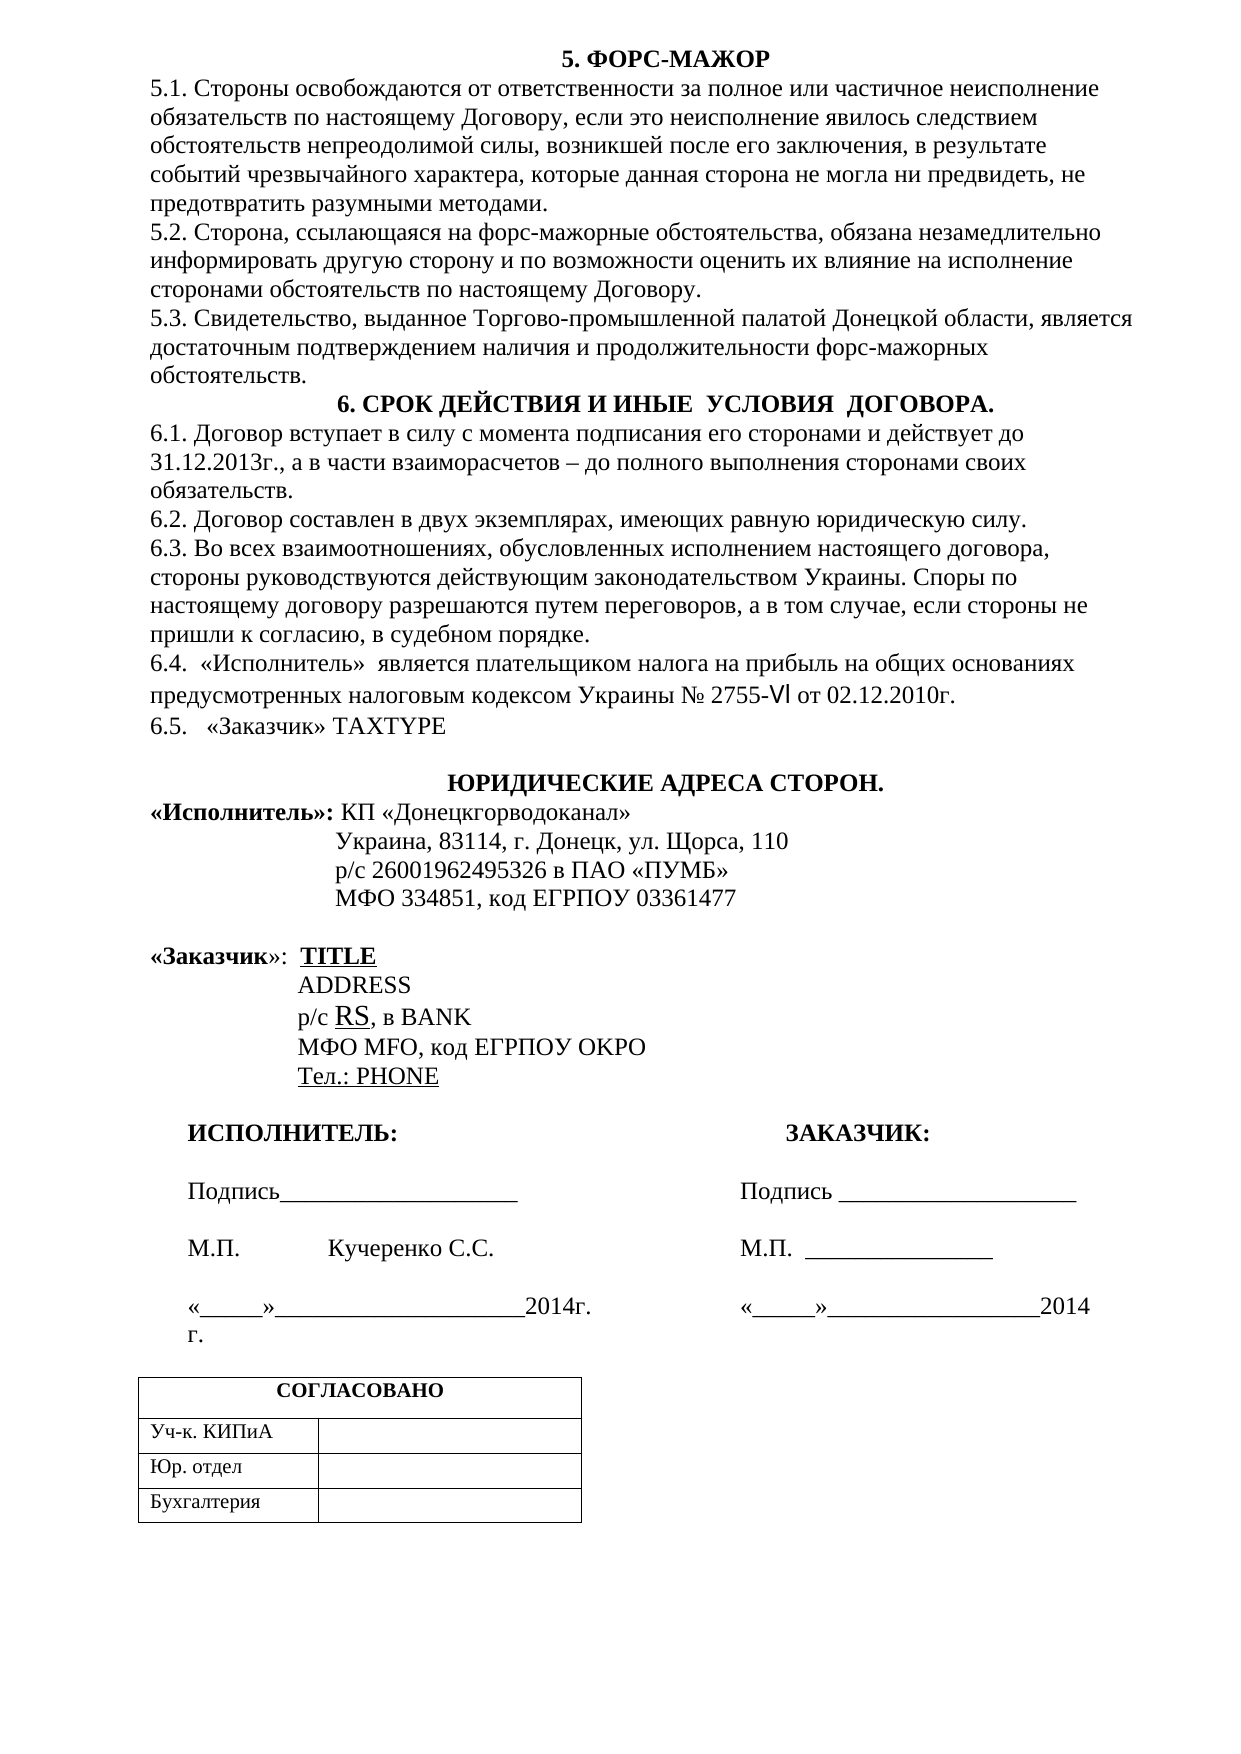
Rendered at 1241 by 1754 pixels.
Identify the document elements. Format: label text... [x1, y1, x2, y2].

text Тел.: PHONE [297, 1061, 1144, 1089]
text 6.2. Договор составлен в двух экземплярах, имеющих равную юридическую силу. [150, 504, 1144, 533]
text 6.3. Во всех взаимоотношениях, обусловленных исполнением настоящего договора, стороны руководствуются действующим законодательством Украины. Споры по настоящему договору разрешаются путем переговоров, а в том случае, если стороны не пришли к согласию, в судебном порядке. [150, 533, 1144, 648]
text 5.3. Свидетельство, выданное Торгово-промышленной палатой Донецкой области, является достаточным подтверждением наличия и продолжительности форс-мажорных обстоятельств. [150, 303, 1144, 389]
table_cell [319, 1419, 581, 1453]
text 6. СРОК ДЕЙСТВИЯ И ИНЫЕ УСЛОВИЯ ДОГОВОРА. [187, 389, 1144, 418]
text МФО MFO, код ЕГРПОУ OKPO [297, 1032, 1144, 1061]
text ЮРИДИЧЕСКИЕ АДРЕСА СТОРОН. [187, 768, 1144, 797]
table_header СОГЛАСОВАНО [139, 1378, 581, 1418]
text 6.1. Договор вступает в силу с момента подписания его сторонами и действует до 31.12.2013г., а в части взаиморасчетов – до полного выполнения сторонами своих обязательств. [150, 418, 1144, 504]
text 5.2. Сторона, ссылающаяся на форс-мажорные обстоятельства, обязана незамедлительно информировать другую сторону и по возможности оценить их влияние на исполнение сторонами обстоятельств по настоящему Договору. [150, 217, 1144, 303]
text 6.5. «Заказчик» TAXTYPE [150, 711, 1144, 740]
text 6.4. «Исполнитель» является плательщиком налога на прибыль на общих основаниях предусмотренных налоговым кодексом Украины № 2755-Vl от 02.12.2010г. [150, 648, 1144, 711]
text р/с 26001962495326 в ПАО «ПУМБ» [261, 855, 1144, 883]
text «Исполнитель»: КП «Донецкгорводоканал» [150, 797, 1144, 826]
text 5.1. Стороны освобождаются от ответственности за полное или частичное неисполнение обязательств по настоящему Договору, если это неисполнение явилось следствием обстоятельств непреодолимой силы, возникшей после его заключения, в результате событий чрезвычайного характера, которые данная сторона не могла ни предвидеть, не предотвратить разумными методами. [150, 73, 1144, 217]
text 5. ФОРС-МАЖОР [187, 44, 1144, 73]
table_cell [319, 1454, 581, 1487]
text Украина, 83114, г. Донецк, ул. Щорса, 110 [335, 826, 1144, 855]
text Подпись___________________ Подпись ___________________ [150, 1176, 1144, 1204]
text «_____»____________________2014г. «_____»_________________2014 [150, 1291, 1144, 1319]
table_cell Юр. отдел [139, 1454, 318, 1487]
table_cell Уч-к. КИПиА [139, 1419, 318, 1453]
text «Заказчик»: TITLE [150, 941, 1144, 970]
table_cell Бухгалтерия [139, 1489, 318, 1522]
text г. [150, 1319, 1144, 1348]
text ИСПОЛНИТЕЛЬ: ЗАКАЗЧИК: [187, 1118, 1144, 1147]
text ADDRESS [297, 970, 1144, 998]
table_cell [319, 1489, 581, 1522]
text М.П. Кучеренко С.С. М.П. _______________ [150, 1233, 1144, 1262]
text МФО 334851, код ЕГРПОУ 03361477 [262, 883, 1144, 912]
text р/с RS, в BANK [297, 998, 1144, 1032]
